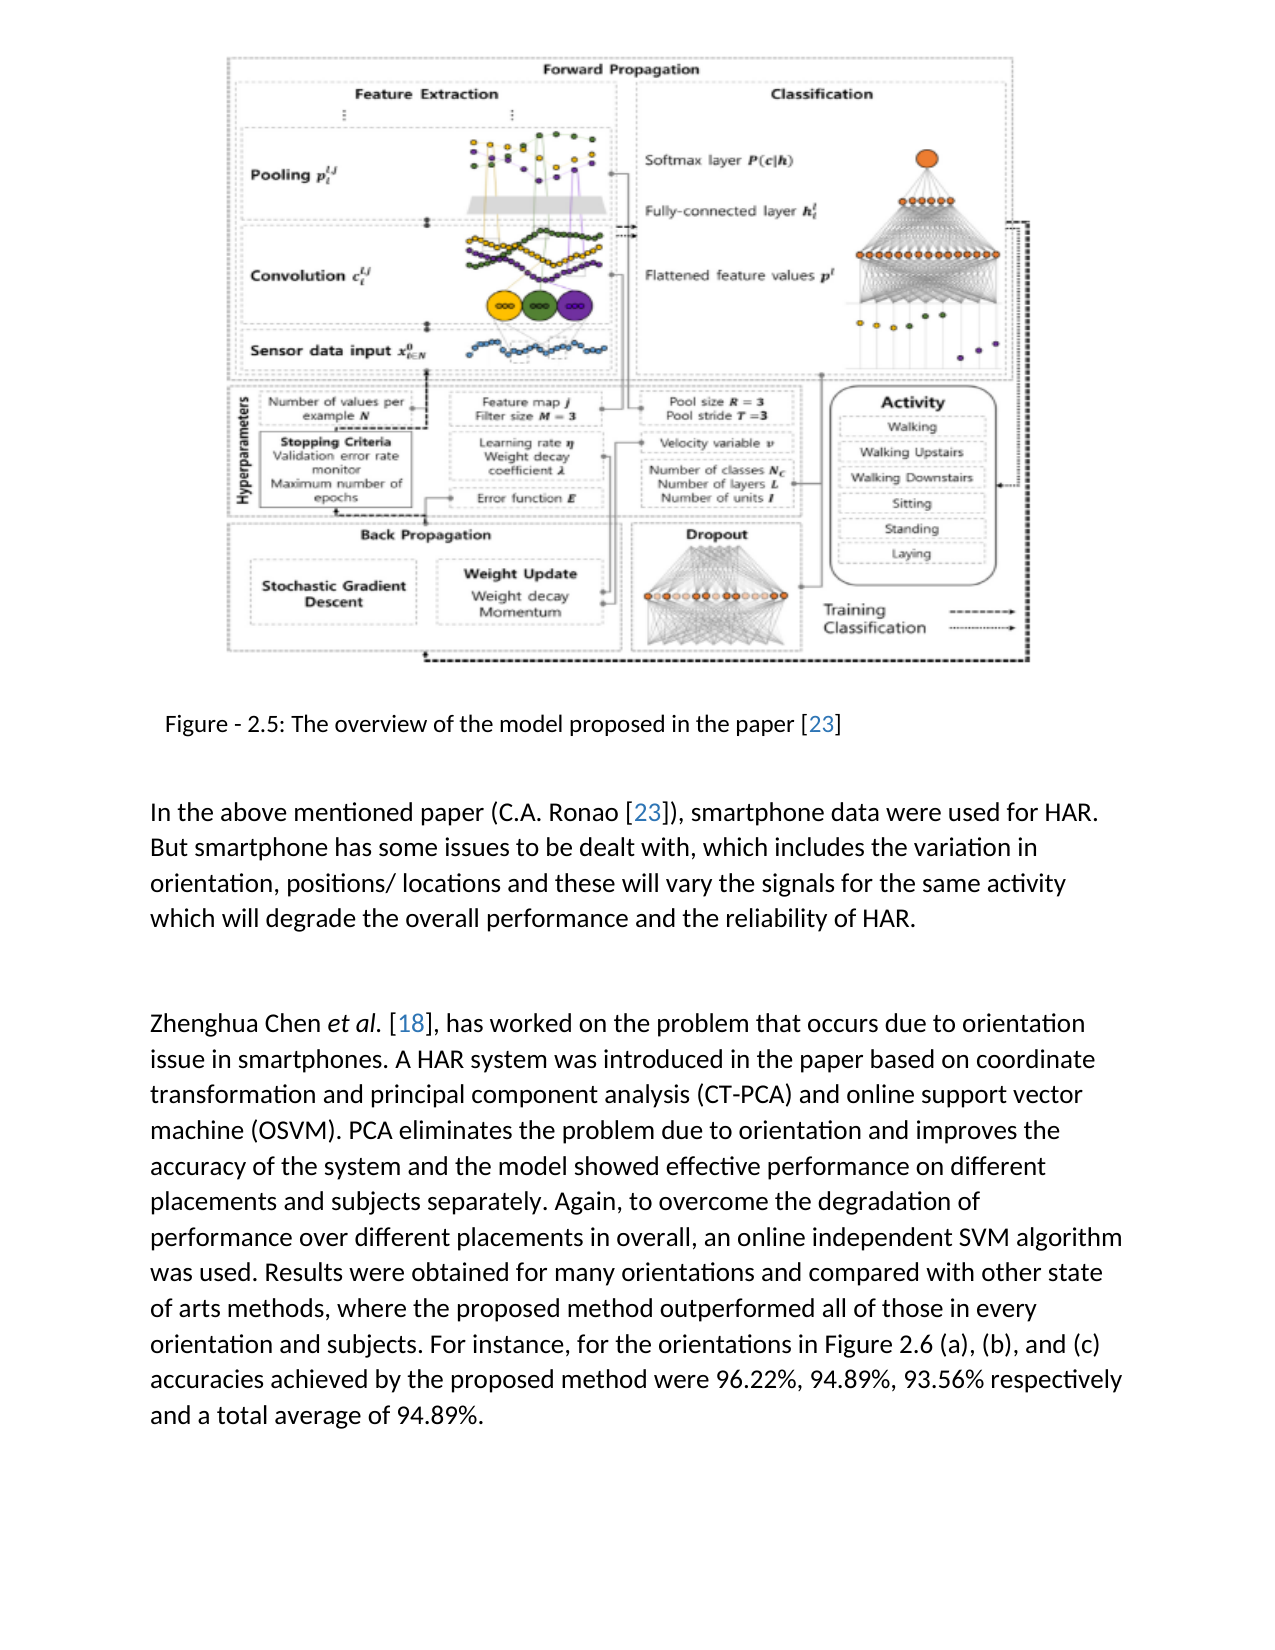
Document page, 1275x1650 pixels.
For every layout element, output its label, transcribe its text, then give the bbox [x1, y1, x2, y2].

picture [189, 43, 1055, 675]
text In the above mentioned paper (C.A. Ronao [23]), smartphone data were used for HAR. But smartphone has some issues to be dealt with, which includes the variation in orientation, positions/ locations and these will vary the signals for the same activity which will degrade the overall performance and the reliability of HAR. [150, 795, 1125, 935]
text Zhenghua Chen et al. [18], has worked on the problem that occurs due to orientation issue in smartphones. A HAR system was introduced in the paper based on coordinate transformation and principal component analysis (CT-PCA) and online support vector machine (OSVM). PCA eliminates the problem due to orientation and improves the accuracy of the system and the model showed effective performance on different placements and subjects separately. Again, to overcome the degradation of performance over different placements in overall, an online independent SVM algorithm was used. Results were obtained for many orientations and compared with other state of arts methods, where the proposed method outperformed all of those in every orientation and subjects. For instance, for the orientations in Figure 2.6 (a), (b), and (c) accuracies achieved by the proposed method were 96.22%, 94.89%, 93.56% respectively and a total average of 94.89%. [150, 1006, 1125, 1431]
